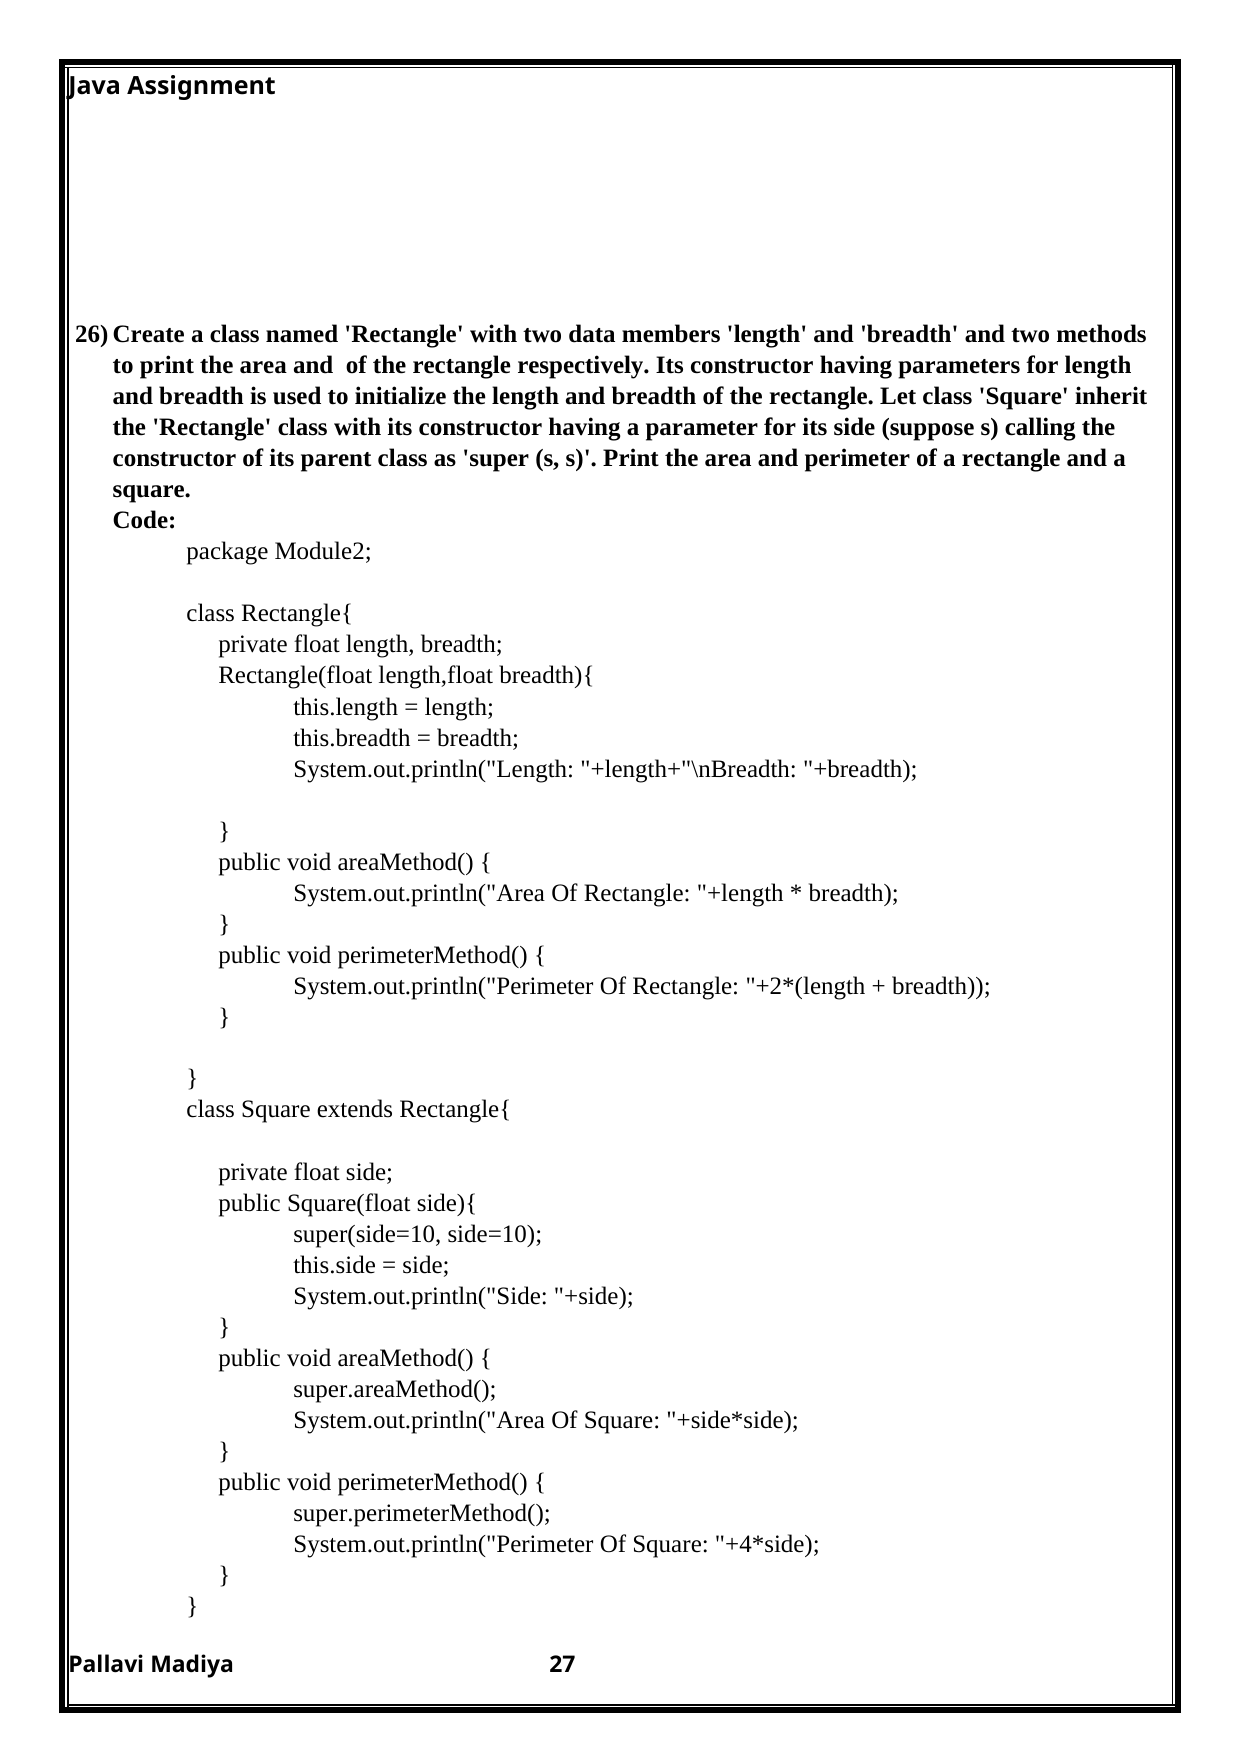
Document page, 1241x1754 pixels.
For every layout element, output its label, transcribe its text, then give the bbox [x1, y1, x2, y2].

list private float side; [186, 1157, 1172, 1185]
list public void areaMethod() { [186, 1343, 1172, 1372]
list System.out.println("Perimeter Of Rectangle: "+2*(length + breadth)); [186, 971, 1172, 1000]
list } [186, 1436, 1172, 1465]
list } [186, 909, 1172, 938]
list this.side = side; [186, 1250, 1172, 1278]
list } [186, 1002, 1172, 1031]
list Code: [112, 505, 1172, 534]
list super.areaMethod(); [186, 1374, 1172, 1403]
list } [186, 1312, 1172, 1341]
list super(side=10, side=10); [186, 1219, 1172, 1247]
list } [186, 1560, 1172, 1589]
list package Module2; [186, 536, 1172, 565]
list Create a class named 'Rectangle' with two data members 'length' and 'breadth' and two methods to print the area and of the rectangle respectively. Its constructor having parameters for length and breadth is used to initialize the length and breadth of the rectangle. Let class 'Square' inherit the 'Rectangle' class with its constructor having a parameter for its side (suppose s) calling the constructor of its parent class as 'super (s, s)'. Print the area and perimeter of a rectangle and a square. [75, 319, 1172, 503]
list Rectangle(float length,float breadth){ [186, 661, 1172, 689]
list System.out.println("Side: "+side); [186, 1281, 1172, 1309]
list public void areaMethod() { [186, 847, 1172, 876]
list private float length, breadth; [186, 629, 1172, 658]
list public Square(float side){ [186, 1188, 1172, 1216]
list } [186, 1591, 1172, 1620]
list public void perimeterMethod() { [186, 940, 1172, 969]
list System.out.println("Length: "+length+"\nBreadth: "+breadth); [186, 754, 1172, 782]
list class Rectangle{ [186, 598, 1172, 627]
list public void perimeterMethod() { [186, 1467, 1172, 1496]
list } [186, 1063, 1172, 1092]
list } [186, 816, 1172, 844]
list this.breadth = breadth; [186, 723, 1172, 751]
list System.out.println("Area Of Square: "+side*side); [186, 1405, 1172, 1434]
list super.perimeterMethod(); [186, 1498, 1172, 1527]
list System.out.println("Area Of Rectangle: "+length * breadth); [186, 878, 1172, 907]
list System.out.println("Perimeter Of Square: "+4*side); [186, 1529, 1172, 1558]
list class Square extends Rectangle{ [186, 1094, 1172, 1123]
list this.length = length; [186, 692, 1172, 720]
